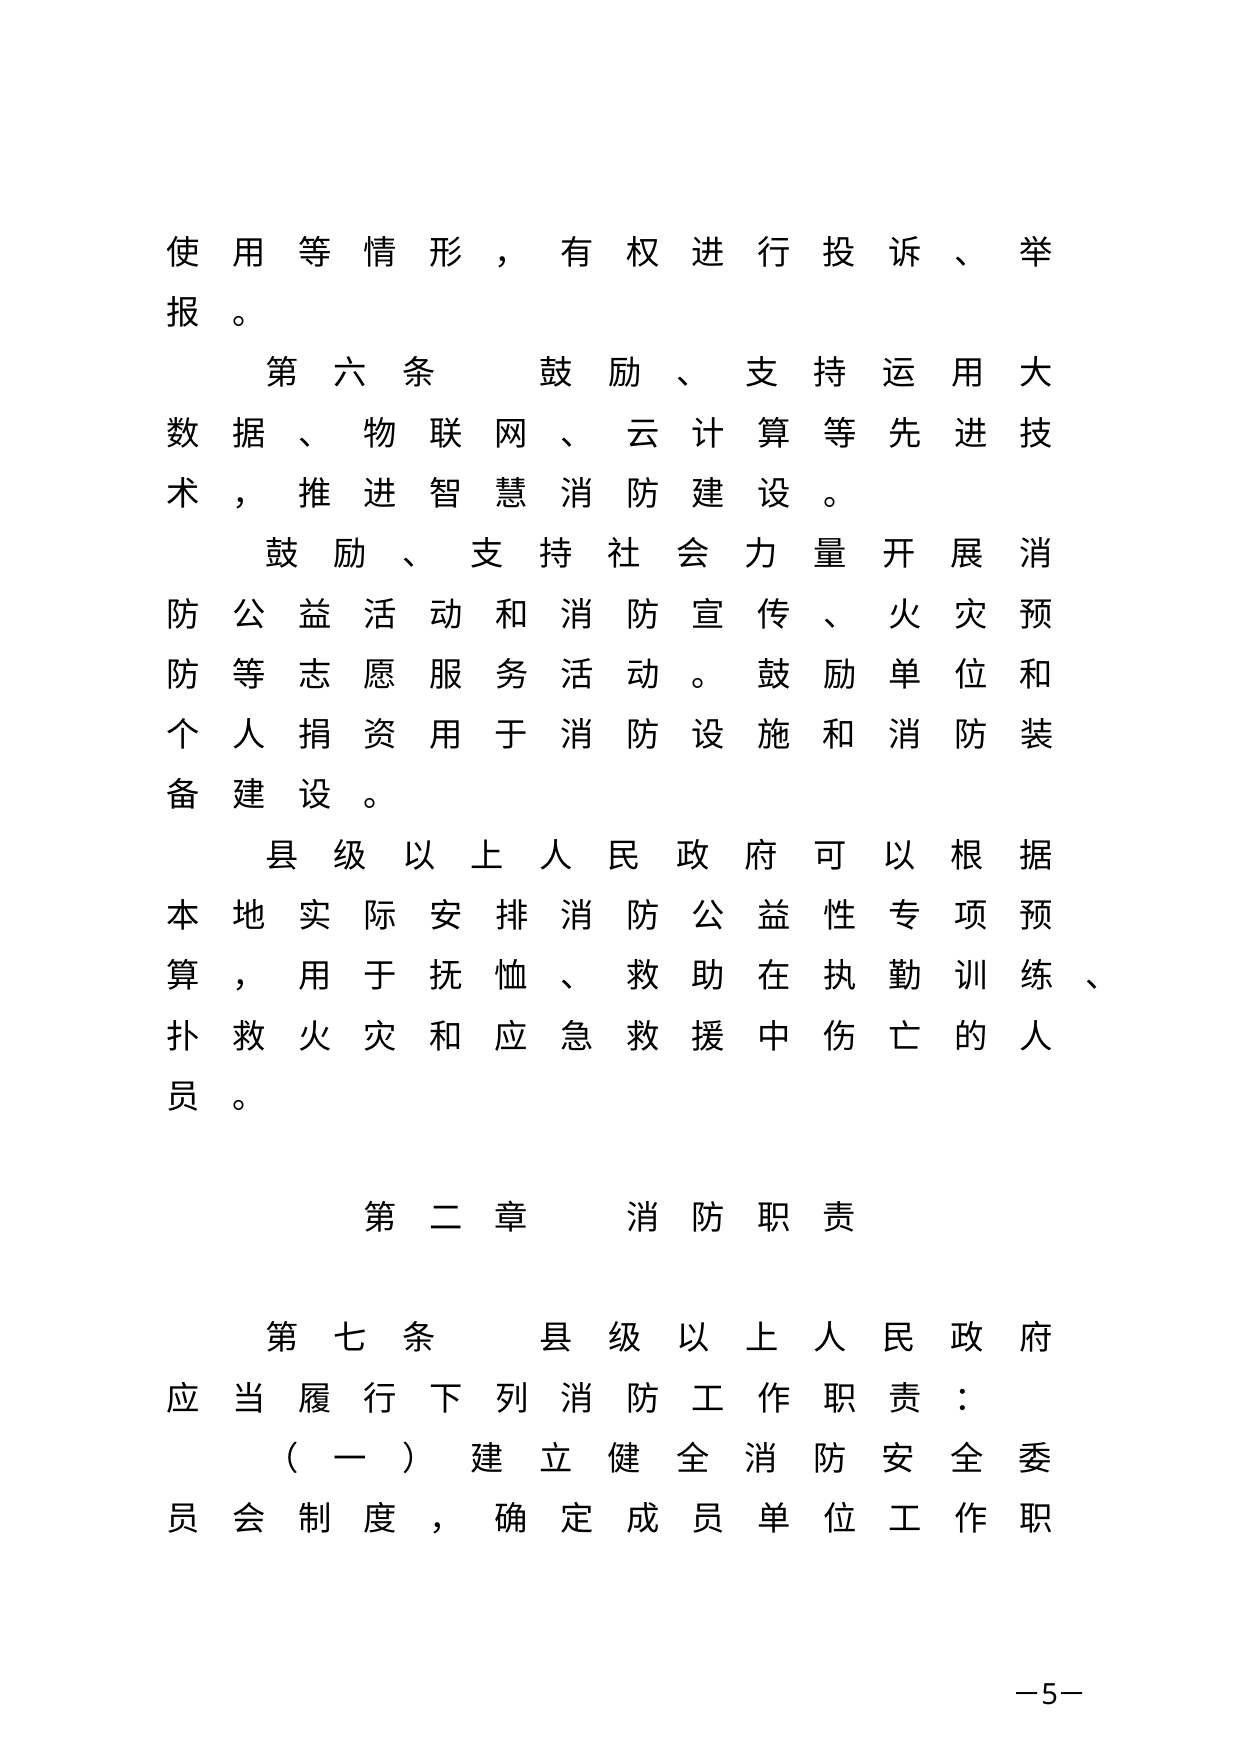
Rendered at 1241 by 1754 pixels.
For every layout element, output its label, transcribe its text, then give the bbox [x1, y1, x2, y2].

text 第七条 县级以上人民政府应当履行下列消防工作职责： [167, 1305, 1085, 1426]
text 鼓励、支持社会力量开展消防公益活动和消防宣传、火灾预防等志愿服务活动。鼓励单位和个人捐资用于消防设施和消防装备建设。 [167, 521, 1085, 822]
text 第六条 鼓励、支持运用大数据、物联网、云计算等先进技术，推进智慧消防建设。 [167, 340, 1085, 521]
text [167, 219, 1085, 340]
text 县级以上人民政府可以根据本地实际安排消防公益性专项预算，用于抚恤、救助在执勤训练、扑救火灾和应急救援中伤亡的人员。 [167, 822, 1085, 1124]
text 第二章 消防职责 [167, 1184, 1085, 1245]
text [167, 1426, 1085, 1546]
